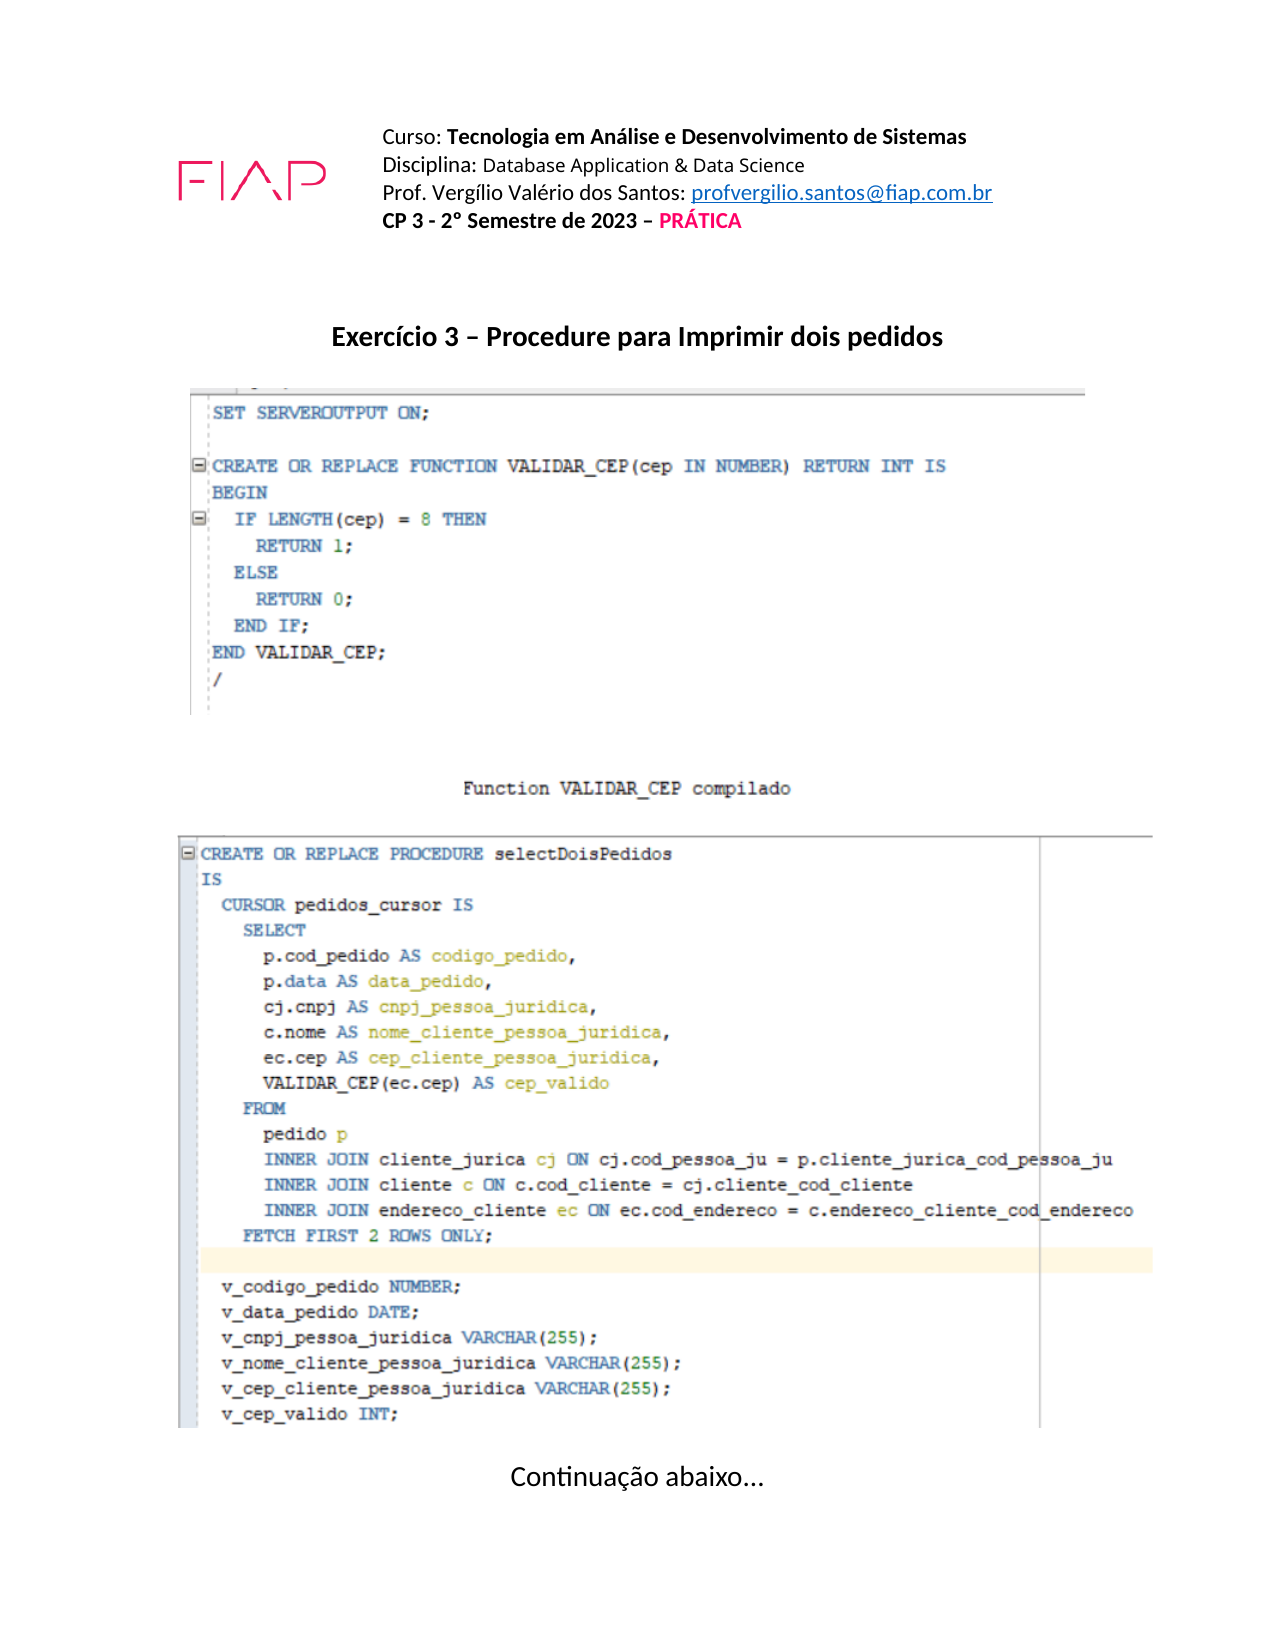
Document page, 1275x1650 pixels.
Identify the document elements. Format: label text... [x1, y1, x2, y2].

text Exercício 3 – Procedure para Imprimir dois pedidos [150, 318, 1125, 354]
picture [161, 121, 343, 241]
picture [190, 388, 1086, 715]
picture [177, 835, 1153, 1428]
picture [464, 745, 811, 833]
